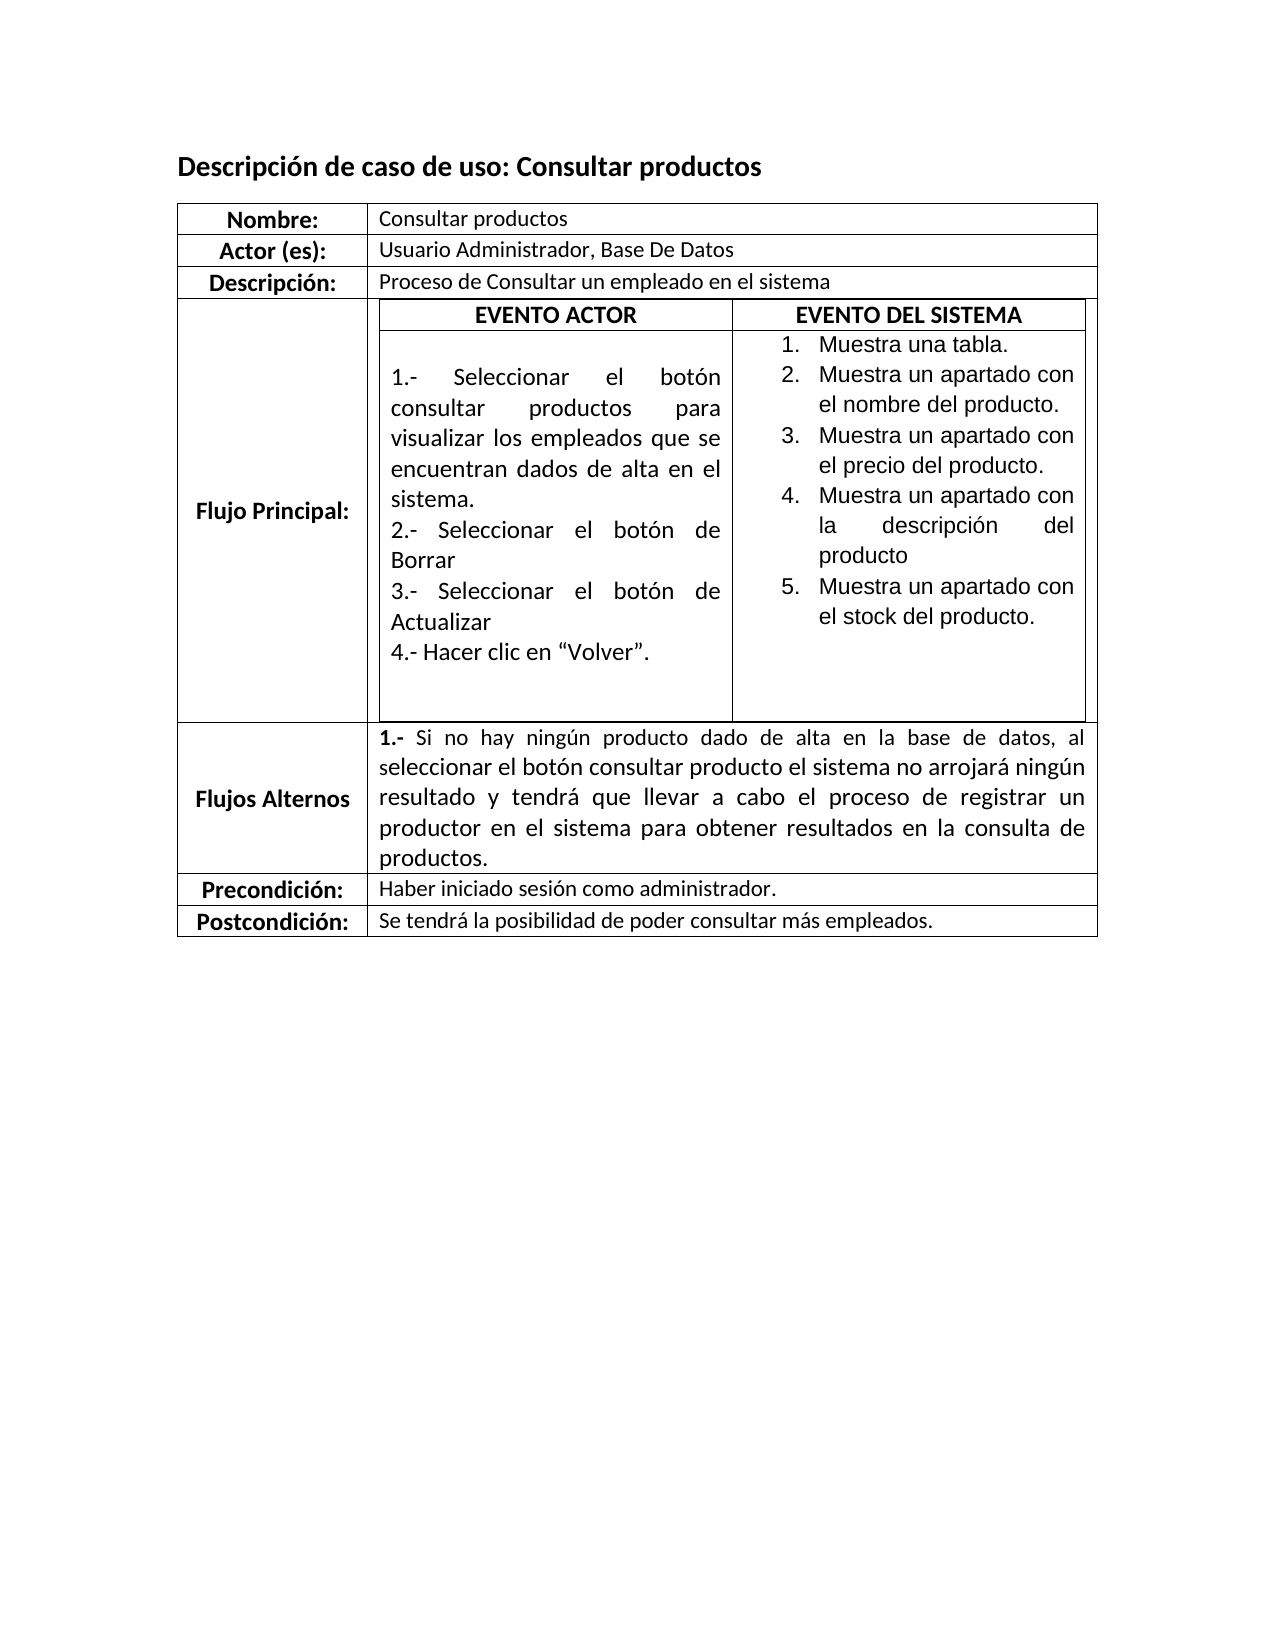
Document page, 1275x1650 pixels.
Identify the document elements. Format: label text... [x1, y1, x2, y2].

table_header Nombre: [178, 204, 367, 234]
table_header Consultar productos [368, 204, 1097, 234]
text Descripción de caso de uso: Consultar productos [177, 148, 1098, 183]
table_cell [733, 331, 1085, 721]
table_cell Proceso de Consultar un empleado en el sistema [368, 267, 1097, 297]
table_cell Descripción: [178, 267, 367, 297]
table_cell [380, 300, 732, 330]
table_cell [1086, 299, 1097, 722]
table_cell [733, 300, 1085, 330]
table_cell [368, 299, 379, 722]
table_cell Flujo Principal: [178, 299, 367, 722]
table_cell 1.- Si no hay ningún producto dado de alta en la base de datos, al seleccionar el botón consultar producto el sistema no arrojará ningún resultado y tendrá que llevar a cabo el proceso de registrar un productor en el sistema para obtener resultados en la consulta de productos. [368, 723, 1097, 873]
table_cell Postcondición: [178, 906, 367, 936]
table_cell Precondición: [178, 874, 367, 905]
table_cell Actor (es): [178, 235, 367, 266]
table_cell Haber iniciado sesión como administrador. [368, 874, 1097, 905]
table_cell [380, 331, 732, 721]
table_cell Se tendrá la posibilidad de poder consultar más empleados. [368, 906, 1097, 936]
table_cell Flujos Alternos [178, 723, 367, 873]
table_cell Usuario Administrador, Base De Datos [368, 235, 1097, 266]
